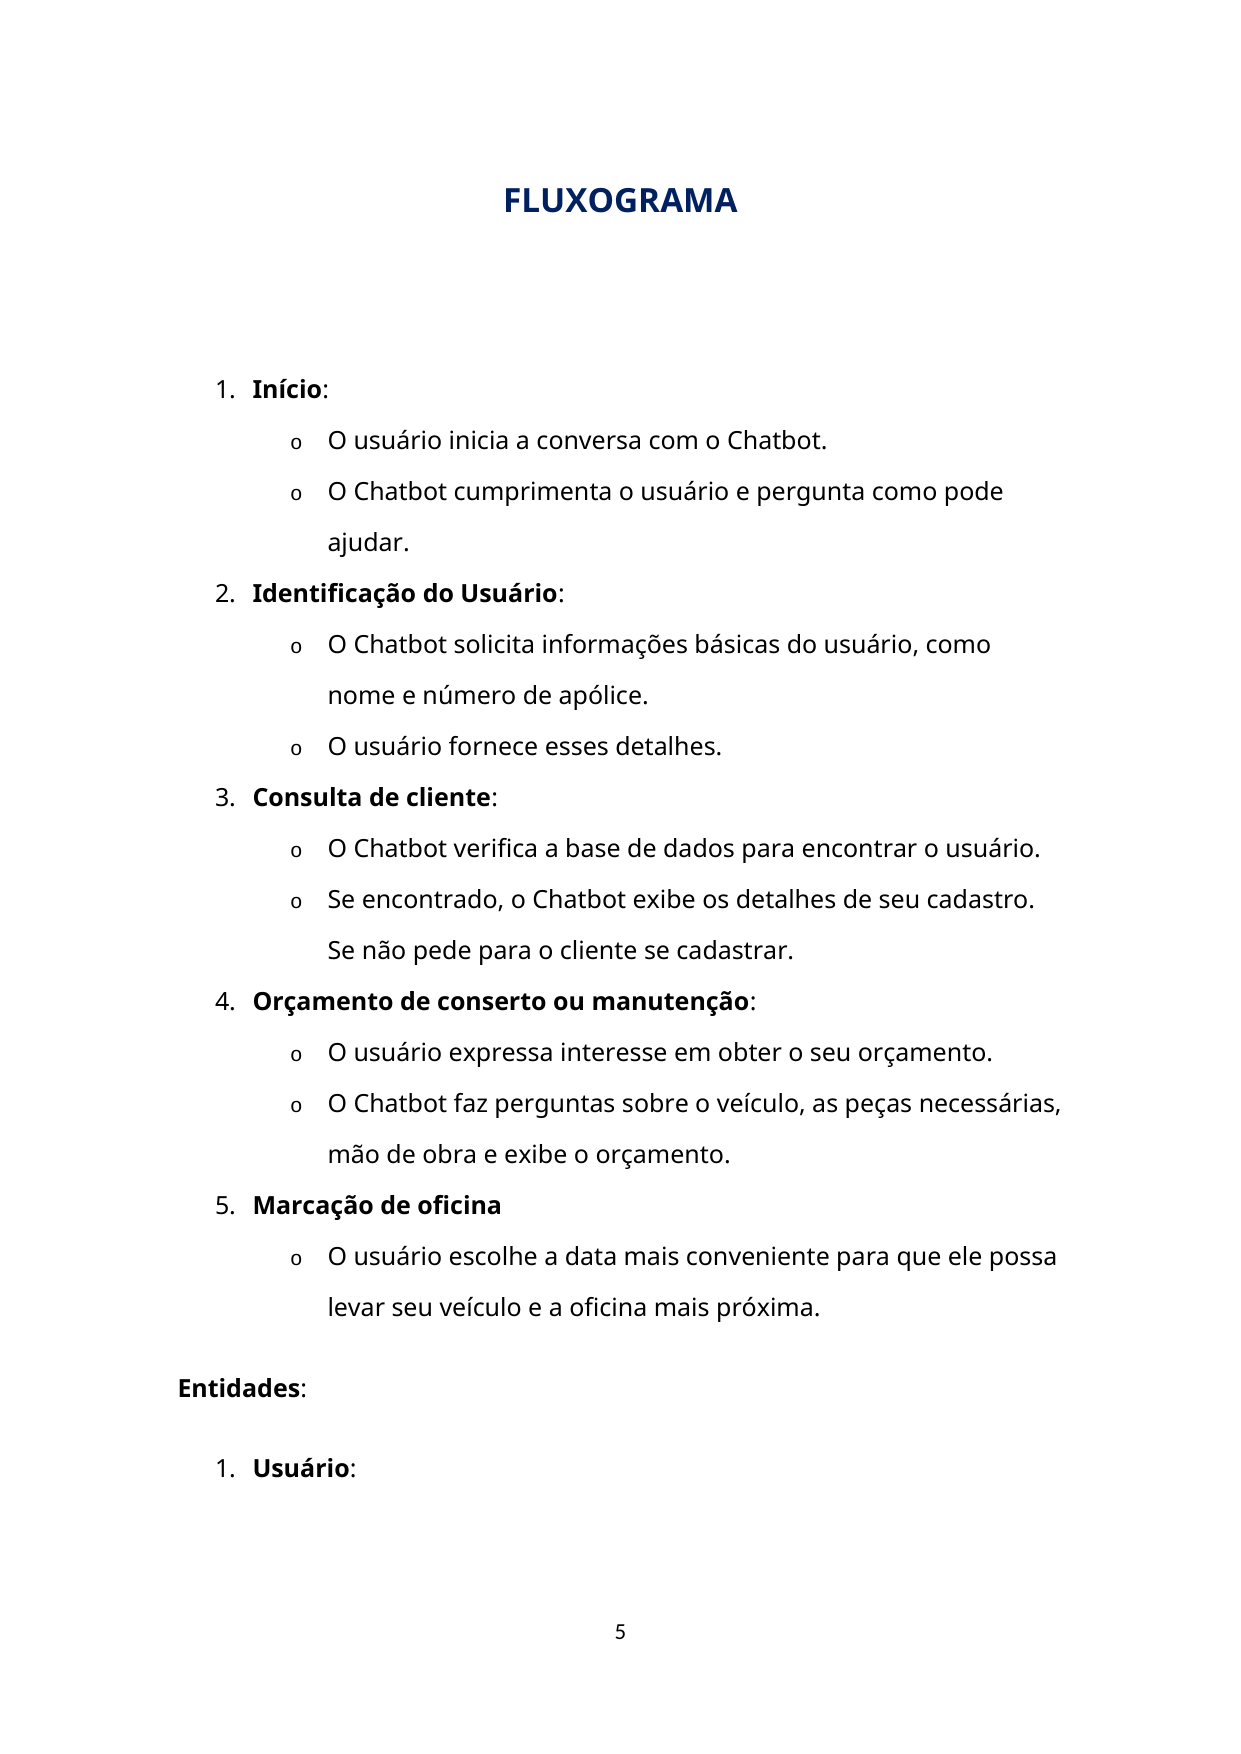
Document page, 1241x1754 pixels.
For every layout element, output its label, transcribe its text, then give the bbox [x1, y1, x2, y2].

list O Chatbot solicita informações básicas do usuário, como nome e número de apólice. [290, 626, 1063, 712]
list Consulta de cliente: [215, 779, 1063, 814]
list Identificação do Usuário: [215, 575, 1063, 609]
list O Chatbot faz perguntas sobre o veículo, as peças necessárias, mão de obra e exibe o orçamento. [290, 1086, 1063, 1171]
list Orçamento de conserto ou manutenção: [215, 984, 1063, 1018]
list O usuário inicia a conversa com o Chatbot. [290, 422, 1063, 456]
list Marcação de oficina [215, 1188, 1063, 1222]
text FLUXOGRAMA [177, 177, 1063, 222]
list Início: [215, 371, 1063, 405]
list Se encontrado, o Chatbot exibe os detalhes de seu cadastro. Se não pede para o cliente se cadastrar. [290, 882, 1063, 967]
list O usuário fornece esses detalhes. [290, 728, 1063, 763]
list O usuário escolhe a data mais conveniente para que ele possa levar seu veículo e a oficina mais próxima. [290, 1239, 1063, 1324]
text Entidades: [177, 1370, 1063, 1404]
list Usuário: [215, 1450, 1063, 1484]
list O Chatbot cumprimenta o usuário e pergunta como pode ajudar. [290, 473, 1063, 558]
list O Chatbot verifica a base de dados para encontrar o usuário. [290, 831, 1063, 865]
list O usuário expressa interesse em obter o seu orçamento. [290, 1035, 1063, 1069]
